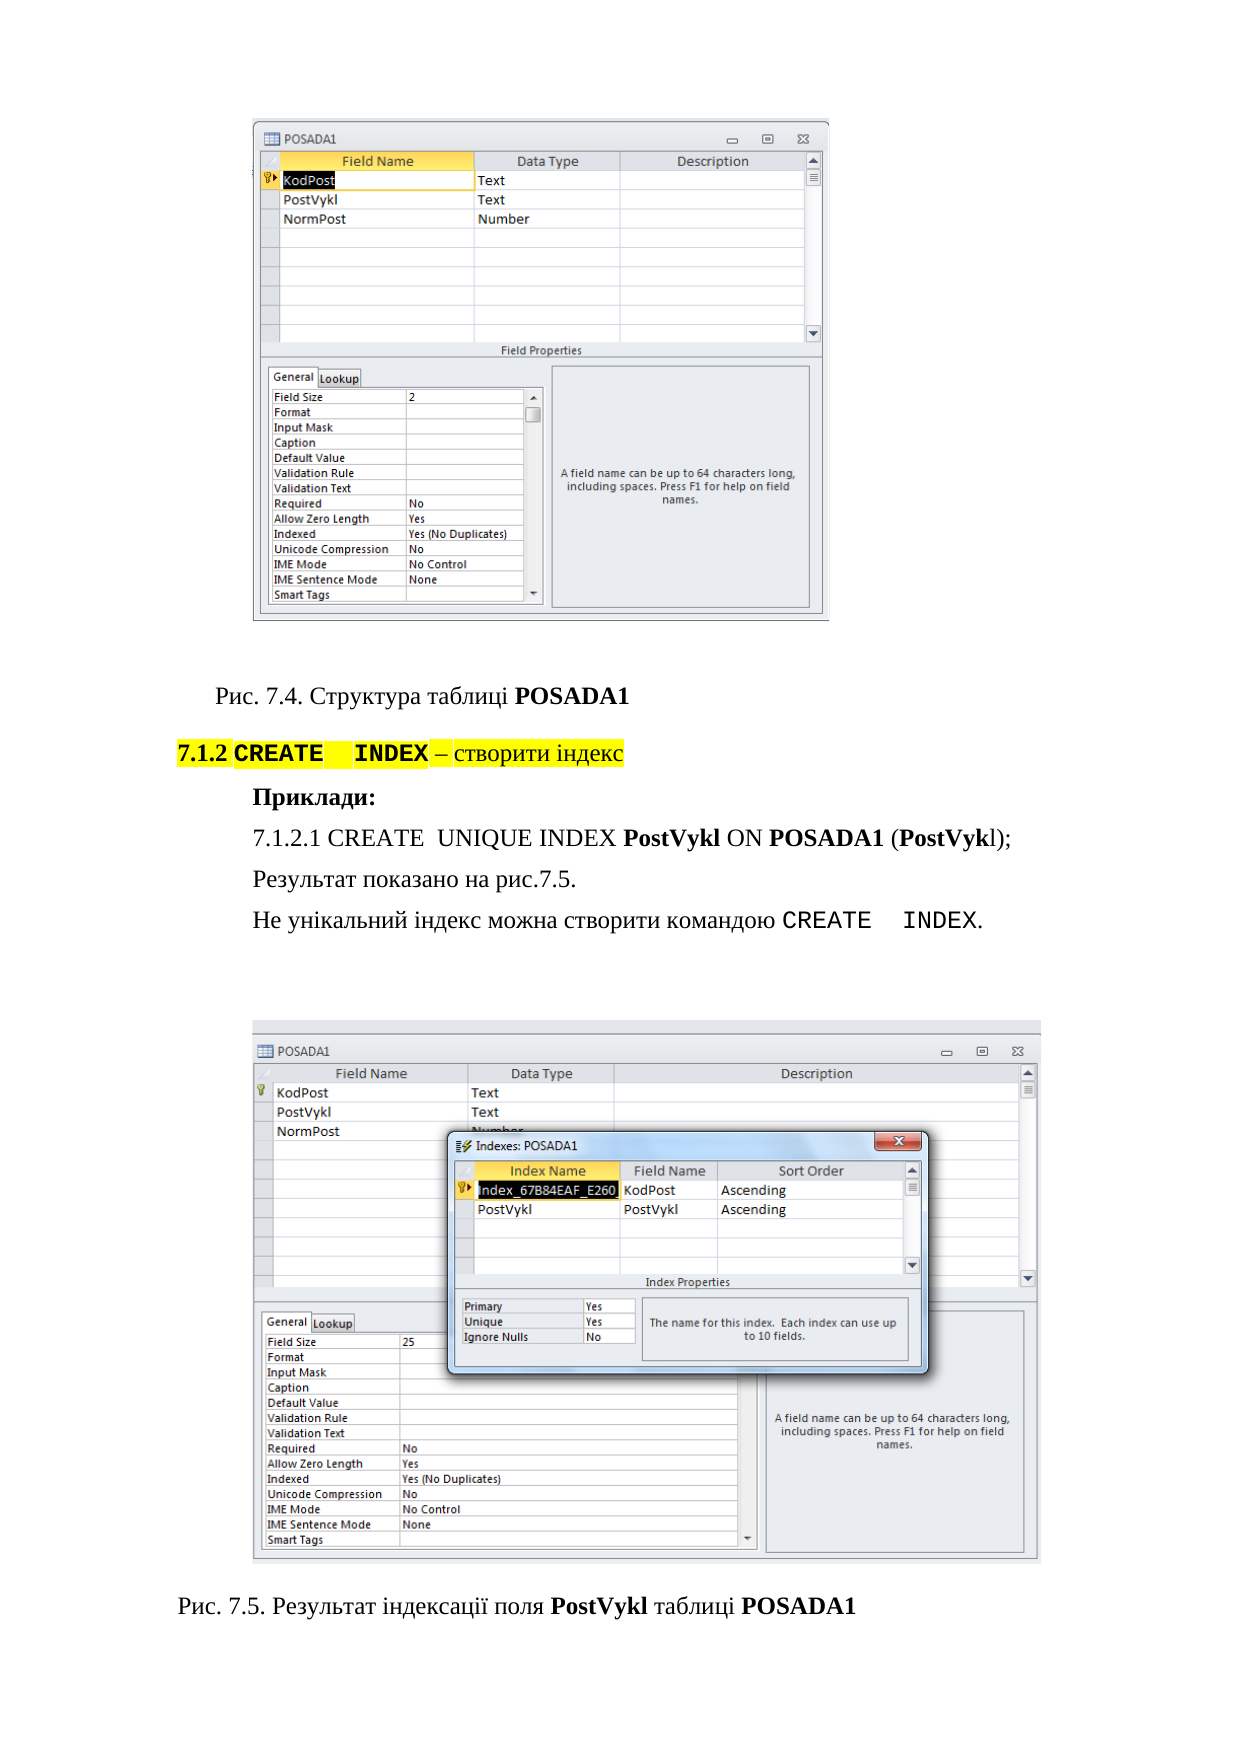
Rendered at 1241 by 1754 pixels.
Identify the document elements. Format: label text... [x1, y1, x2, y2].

picture [252, 118, 830, 624]
text Приклади: [177, 782, 1181, 811]
text Не унікальний індекс можна створити командою CREATE INDEX. [177, 906, 1181, 936]
text 7.1.2.1 CREATE UNIQUE INDEX PostVykl ON POSADA1 (PostVykl); [177, 823, 1181, 852]
text Результат показано на рис.7.5. [177, 864, 1181, 893]
text Рис. 7.4. Структура таблиці POSADA1 [215, 681, 1181, 710]
text Рис. 7.5. Результат індексації поля PostVykl таблиці POSADA1 [177, 1591, 1181, 1620]
text 7.1.2 CREATE INDEX – створити індекс [177, 738, 1181, 769]
picture [252, 1020, 1042, 1565]
